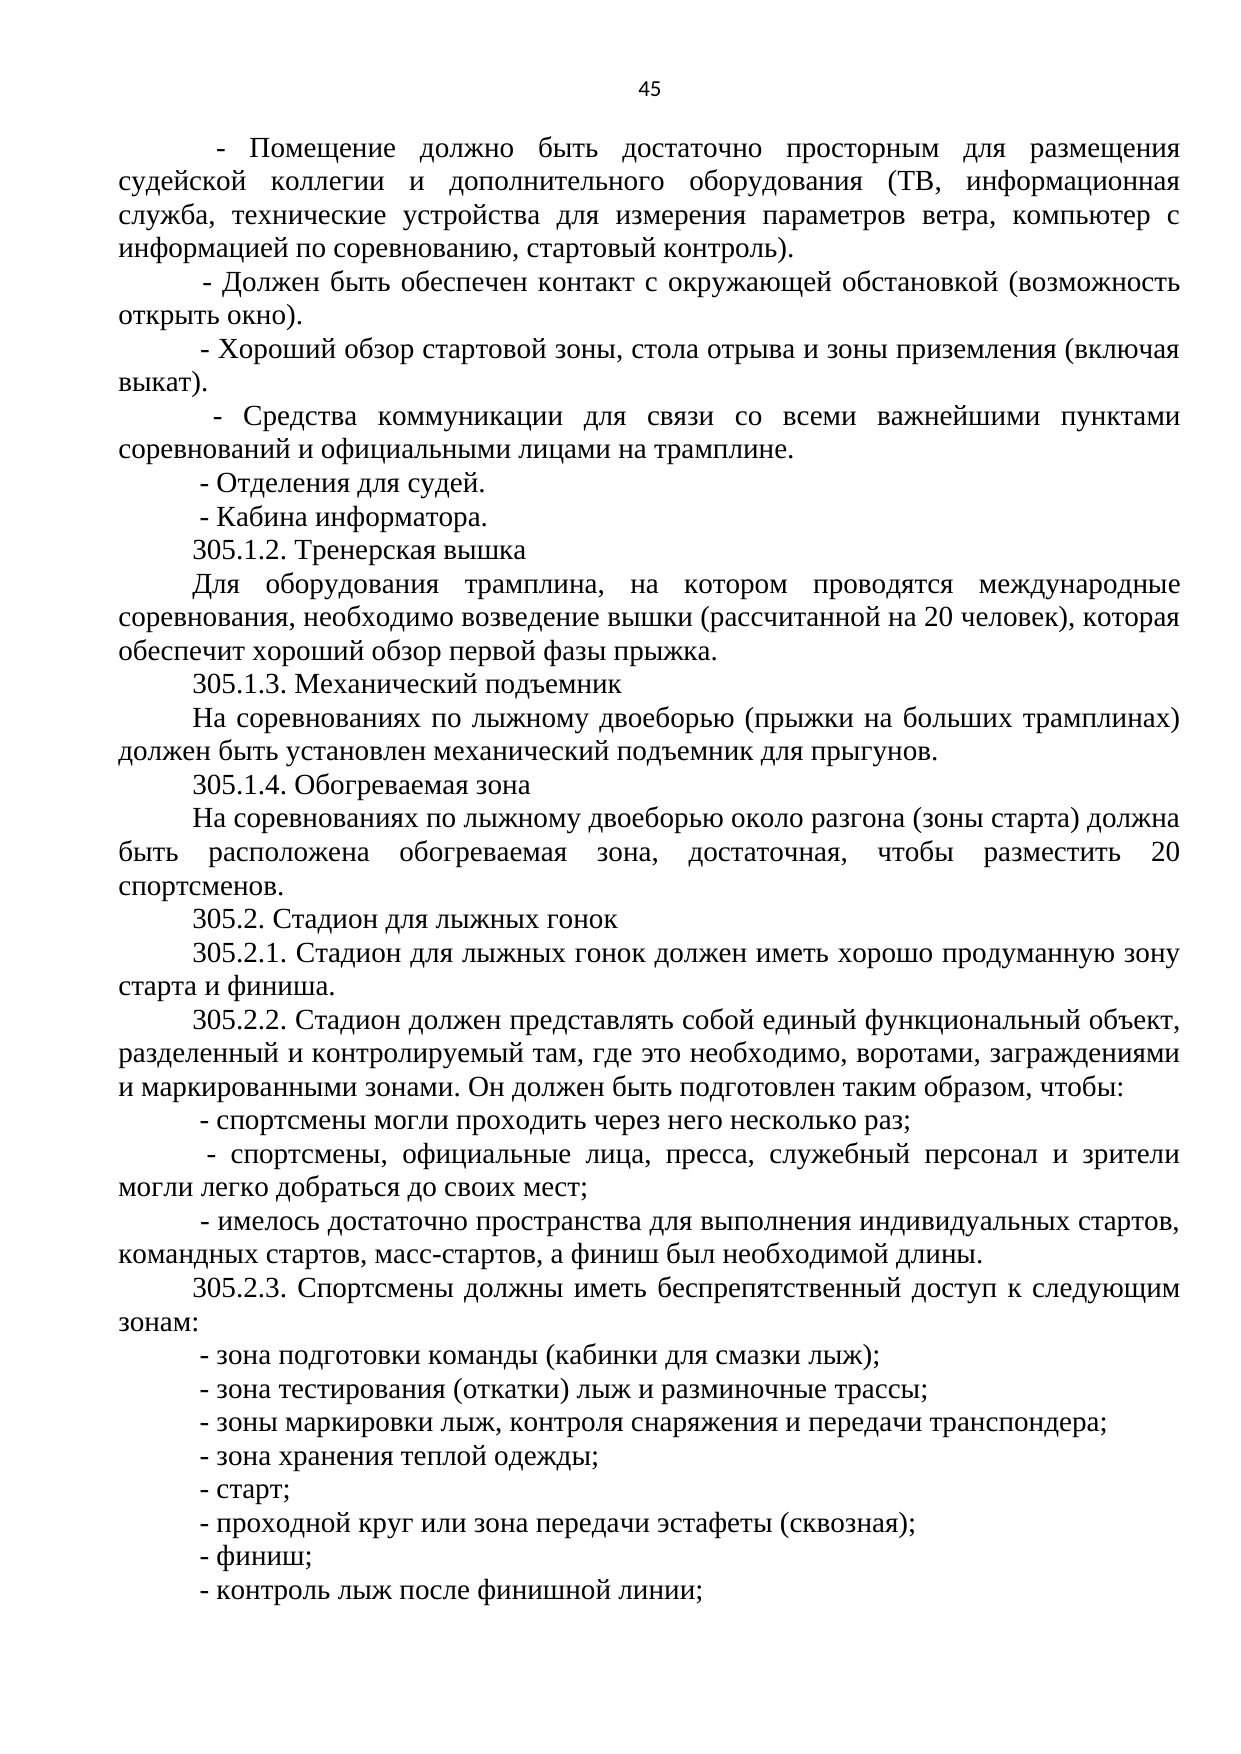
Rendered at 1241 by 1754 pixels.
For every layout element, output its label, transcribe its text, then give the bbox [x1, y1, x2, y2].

text - Хороший обзор стартовой зоны, стола отрыва и зоны приземления (включая выкат). [118, 331, 1181, 398]
text На соревнованиях по лыжному двоеборью (прыжки на больших трамплинах) должен быть установлен механический подъемник для прыгунов. [118, 700, 1181, 767]
text - контроль лыж после финишной линии; [118, 1572, 1181, 1606]
text 305.2.1. Стадион для лыжных гонок должен иметь хорошо продуманную зону старта и финиша. [118, 935, 1181, 1002]
text - старт; [118, 1471, 1181, 1505]
text - спортсмены могли проходить через него несколько раз; [118, 1102, 1181, 1136]
text - Помещение должно быть достаточно просторным для размещения судейской коллегии и дополнительного оборудования (ТВ, информационная служба, технические устройства для измерения параметров ветра, компьютер с информацией по соревнованию, стартовый контроль). [118, 130, 1181, 264]
text 305.1.2. Тренерская вышка [118, 532, 1181, 566]
text - проходной круг или зона передачи эстафеты (сквозная); [118, 1505, 1181, 1538]
text 305.2.2. Стадион должен представлять собой единый функциональный объект, разделенный и контролируемый там, где это необходимо, воротами, заграждениями и маркированными зонами. Он должен быть подготовлен таким образом, чтобы: [118, 1002, 1181, 1102]
text 305.1.3. Механический подъемник [118, 666, 1181, 700]
text - зоны маркировки лыж, контроля снаряжения и передачи транспондера; [118, 1404, 1181, 1438]
text - зона тестирования (откатки) лыж и разминочные трассы; [118, 1371, 1181, 1404]
text 305.1.4. Обогреваемая зона [118, 767, 1181, 801]
text - Кабина информатора. [118, 499, 1181, 532]
text - финиш; [118, 1538, 1181, 1572]
text - Должен быть обеспечен контакт с окружающей обстановкой (возможность открыть окно). [118, 264, 1181, 331]
text - Средства коммуникации для связи со всеми важнейшими пунктами соревнований и официальными лицами на трамплине. [118, 398, 1181, 465]
text 305.2.3. Спортсмены должны иметь беспрепятственный доступ к следующим зонам: [118, 1270, 1181, 1337]
text 305.2. Стадион для лыжных гонок [118, 901, 1181, 935]
text - спортсмены, официальные лица, пресса, служебный персонал и зрители могли легко добраться до своих мест; [118, 1136, 1181, 1203]
text - Отделения для судей. [118, 465, 1181, 499]
text - зона хранения теплой одежды; [118, 1438, 1181, 1471]
text На соревнованиях по лыжному двоеборью около разгона (зоны старта) должна быть расположена обогреваемая зона, достаточная, чтобы разместить 20 спортсменов. [118, 801, 1181, 901]
text - имелось достаточно пространства для выполнения индивидуальных стартов, командных стартов, масс-стартов, а финиш был необходимой длины. [118, 1203, 1181, 1270]
text - зона подготовки команды (кабинки для смазки лыж); [118, 1337, 1181, 1371]
text Для оборудования трамплина, на котором проводятся международные соревнования, необходимо возведение вышки (рассчитанной на 20 человек), которая обеспечит хороший обзор первой фазы прыжка. [118, 566, 1181, 666]
